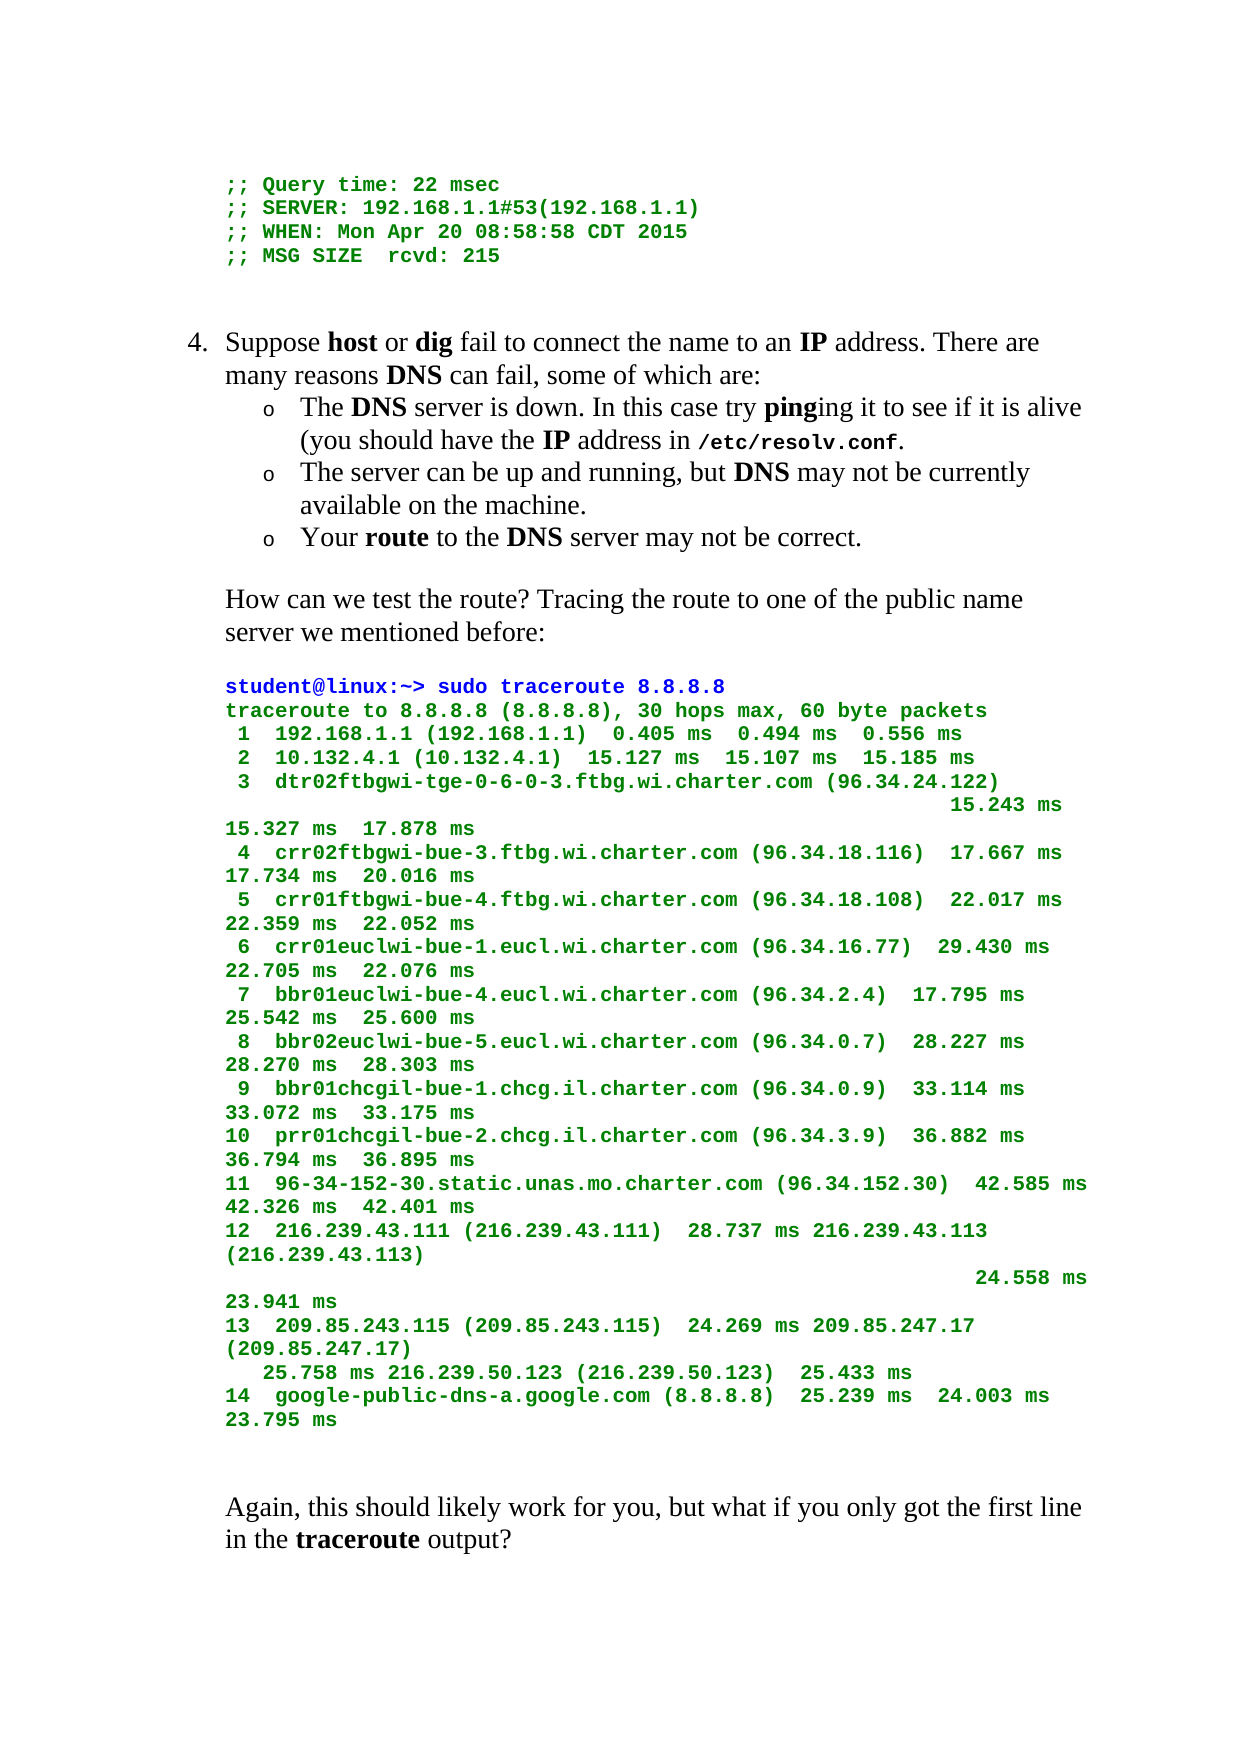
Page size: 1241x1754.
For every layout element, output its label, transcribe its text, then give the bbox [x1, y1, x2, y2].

text 13 209.85.243.115 (209.85.243.115) 24.269 ms 209.85.247.17 (209.85.247.17) [225, 1314, 1090, 1362]
text ;; MSG SIZE rcvd: 215 [225, 244, 1090, 268]
text 5 crr01ftbgwi-bue-4.ftbg.wi.charter.com (96.34.18.108) 22.017 ms 22.359 ms 22.052 ms [225, 889, 1090, 936]
text 11 96-34-152-30.static.unas.mo.charter.com (96.34.152.30) 42.585 ms 42.326 ms 42.401 ms [225, 1173, 1090, 1220]
text 25.758 ms 216.239.50.123 (216.239.50.123) 25.433 ms [225, 1362, 1090, 1386]
text Again, this should likely work for you, but what if you only got the first line in the traceroute output? [225, 1490, 1090, 1555]
text 10 prr01chcgil-bue-2.chcg.il.charter.com (96.34.3.9) 36.882 ms 36.794 ms 36.895 ms [225, 1125, 1090, 1173]
text traceroute to 8.8.8.8 (8.8.8.8), 30 hops max, 60 byte packets [225, 700, 1090, 723]
text 1 192.168.1.1 (192.168.1.1) 0.405 ms 0.494 ms 0.556 ms [225, 723, 1090, 747]
text ;; WHEN: Mon Apr 20 08:58:58 CDT 2015 [225, 221, 1090, 244]
text 4 crr02ftbgwi-bue-3.ftbg.wi.charter.com (96.34.18.116) 17.667 ms 17.734 ms 20.016 ms [225, 842, 1090, 889]
text 12 216.239.43.111 (216.239.43.111) 28.737 ms 216.239.43.113 (216.239.43.113) [225, 1220, 1090, 1267]
text ;; SERVER: 192.168.1.1#53(192.168.1.1) [225, 197, 1090, 221]
list The server can be up and running, but DNS may not be currently available on the machine. [262, 455, 1090, 520]
list Your route to the DNS server may not be correct. [262, 520, 1090, 553]
text 2 10.132.4.1 (10.132.4.1) 15.127 ms 15.107 ms 15.185 ms [225, 747, 1090, 771]
text 14 google-public-dns-a.google.com (8.8.8.8) 25.239 ms 24.003 ms 23.795 ms [225, 1386, 1090, 1433]
text 15.243 ms 15.327 ms 17.878 ms [225, 794, 1090, 842]
text 6 crr01euclwi-bue-1.eucl.wi.charter.com (96.34.16.77) 29.430 ms 22.705 ms 22.076 ms [225, 936, 1090, 983]
list The DNS server is down. In this case try pinging it to see if it is alive (you should have the IP address in /etc/resolv.conf. [262, 390, 1090, 455]
text 3 dtr02ftbgwi-tge-0-6-0-3.ftbg.wi.charter.com (96.34.24.122) [225, 771, 1090, 794]
text 7 bbr01euclwi-bue-4.eucl.wi.charter.com (96.34.2.4) 17.795 ms 25.542 ms 25.600 ms [225, 983, 1090, 1031]
text How can we test the route? Tracing the route to one of the public name server we mentioned before: [225, 582, 1090, 647]
text 24.558 ms 23.941 ms [225, 1267, 1090, 1314]
text ;; Query time: 22 msec [225, 174, 1090, 197]
list Suppose host or dig fail to connect the name to an IP address. There are many reasons DNS can fail, some of which are: [187, 325, 1090, 390]
text 8 bbr02euclwi-bue-5.eucl.wi.charter.com (96.34.0.7) 28.227 ms 28.270 ms 28.303 ms [225, 1031, 1090, 1078]
text 9 bbr01chcgil-bue-1.chcg.il.charter.com (96.34.0.9) 33.114 ms 33.072 ms 33.175 ms [225, 1078, 1090, 1125]
text student@linux:~> sudo traceroute 8.8.8.8 [225, 676, 1090, 700]
